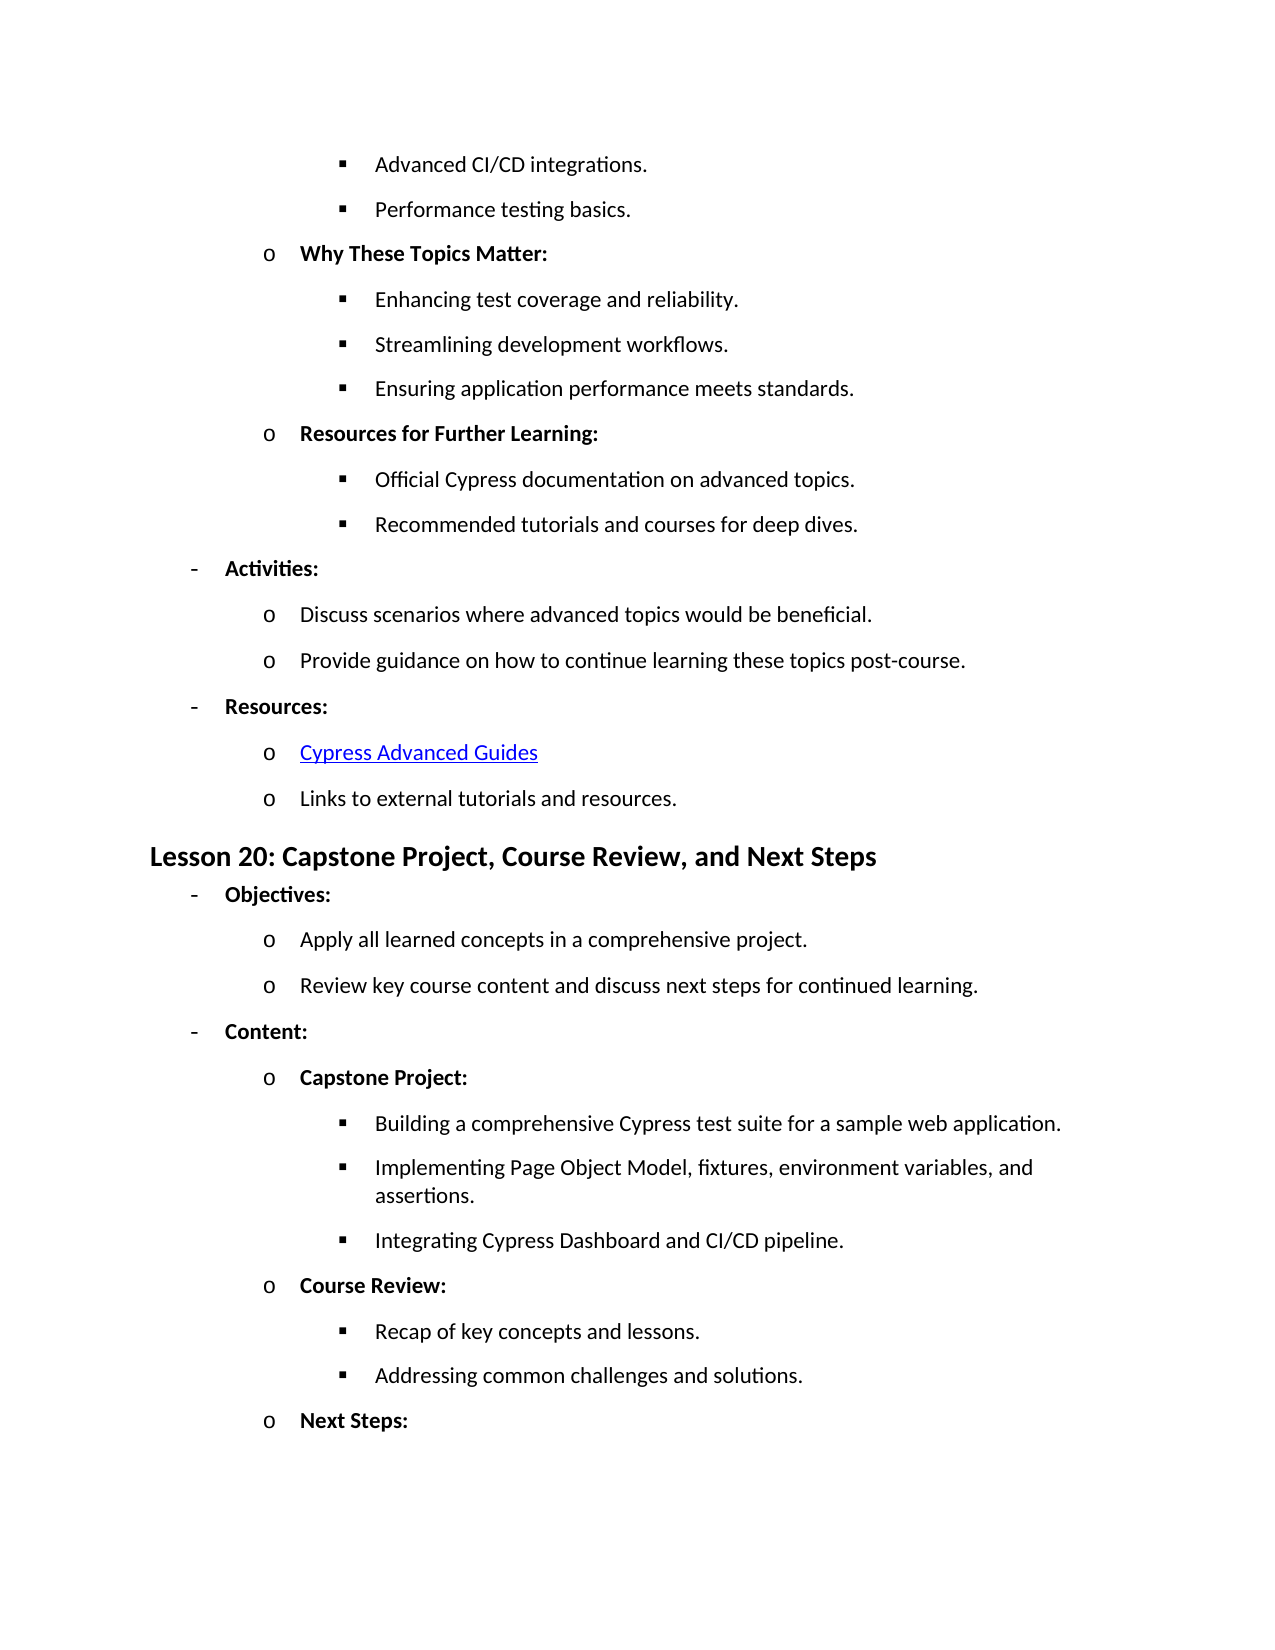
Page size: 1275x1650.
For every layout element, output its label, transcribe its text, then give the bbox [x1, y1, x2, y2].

list Implementing Page Object Model, fixtures, environment variables, and assertions. [337, 1153, 1125, 1209]
list Ensuring application performance meets standards. [337, 374, 1125, 403]
list Links to external tutorials and resources. [262, 784, 1125, 813]
list Course Review: [262, 1271, 1125, 1300]
list Advanced CI/CD integrations. [337, 150, 1125, 178]
list Performance testing basics. [337, 195, 1125, 223]
list Capstone Project: [262, 1063, 1125, 1092]
list Content: [187, 1017, 1125, 1046]
list Resources for Further Learning: [262, 419, 1125, 448]
list Objectives: [187, 880, 1125, 909]
list Apply all learned concepts in a comprehensive project. [262, 926, 1125, 955]
list Discuss scenarios where advanced topics would be beneficial. [262, 600, 1125, 629]
list Provide guidance on how to continue learning these topics post-course. [262, 646, 1125, 675]
list Recommended tutorials and courses for deep dives. [337, 510, 1125, 538]
list Addressing common challenges and solutions. [337, 1361, 1125, 1389]
list Recap of key concepts and lessons. [337, 1317, 1125, 1345]
list Resources: [187, 692, 1125, 721]
list Activities: [187, 554, 1125, 584]
list Why These Topics Matter: [262, 239, 1125, 268]
list Cypress Advanced Guides [262, 738, 1125, 767]
list Streamlining development workflows. [337, 330, 1125, 358]
list Next Steps: [262, 1406, 1125, 1435]
list Enhancing test coverage and reliability. [337, 285, 1125, 313]
subtitle Lesson 20: Capstone Project, Course Review, and Next Steps [150, 838, 1125, 873]
list Integrating Cypress Dashboard and CI/CD pipeline. [337, 1226, 1125, 1254]
list Building a comprehensive Cypress test suite for a sample web application. [337, 1109, 1125, 1137]
list Review key course content and discuss next steps for continued learning. [262, 971, 1125, 1001]
list Official Cypress documentation on advanced topics. [337, 465, 1125, 493]
